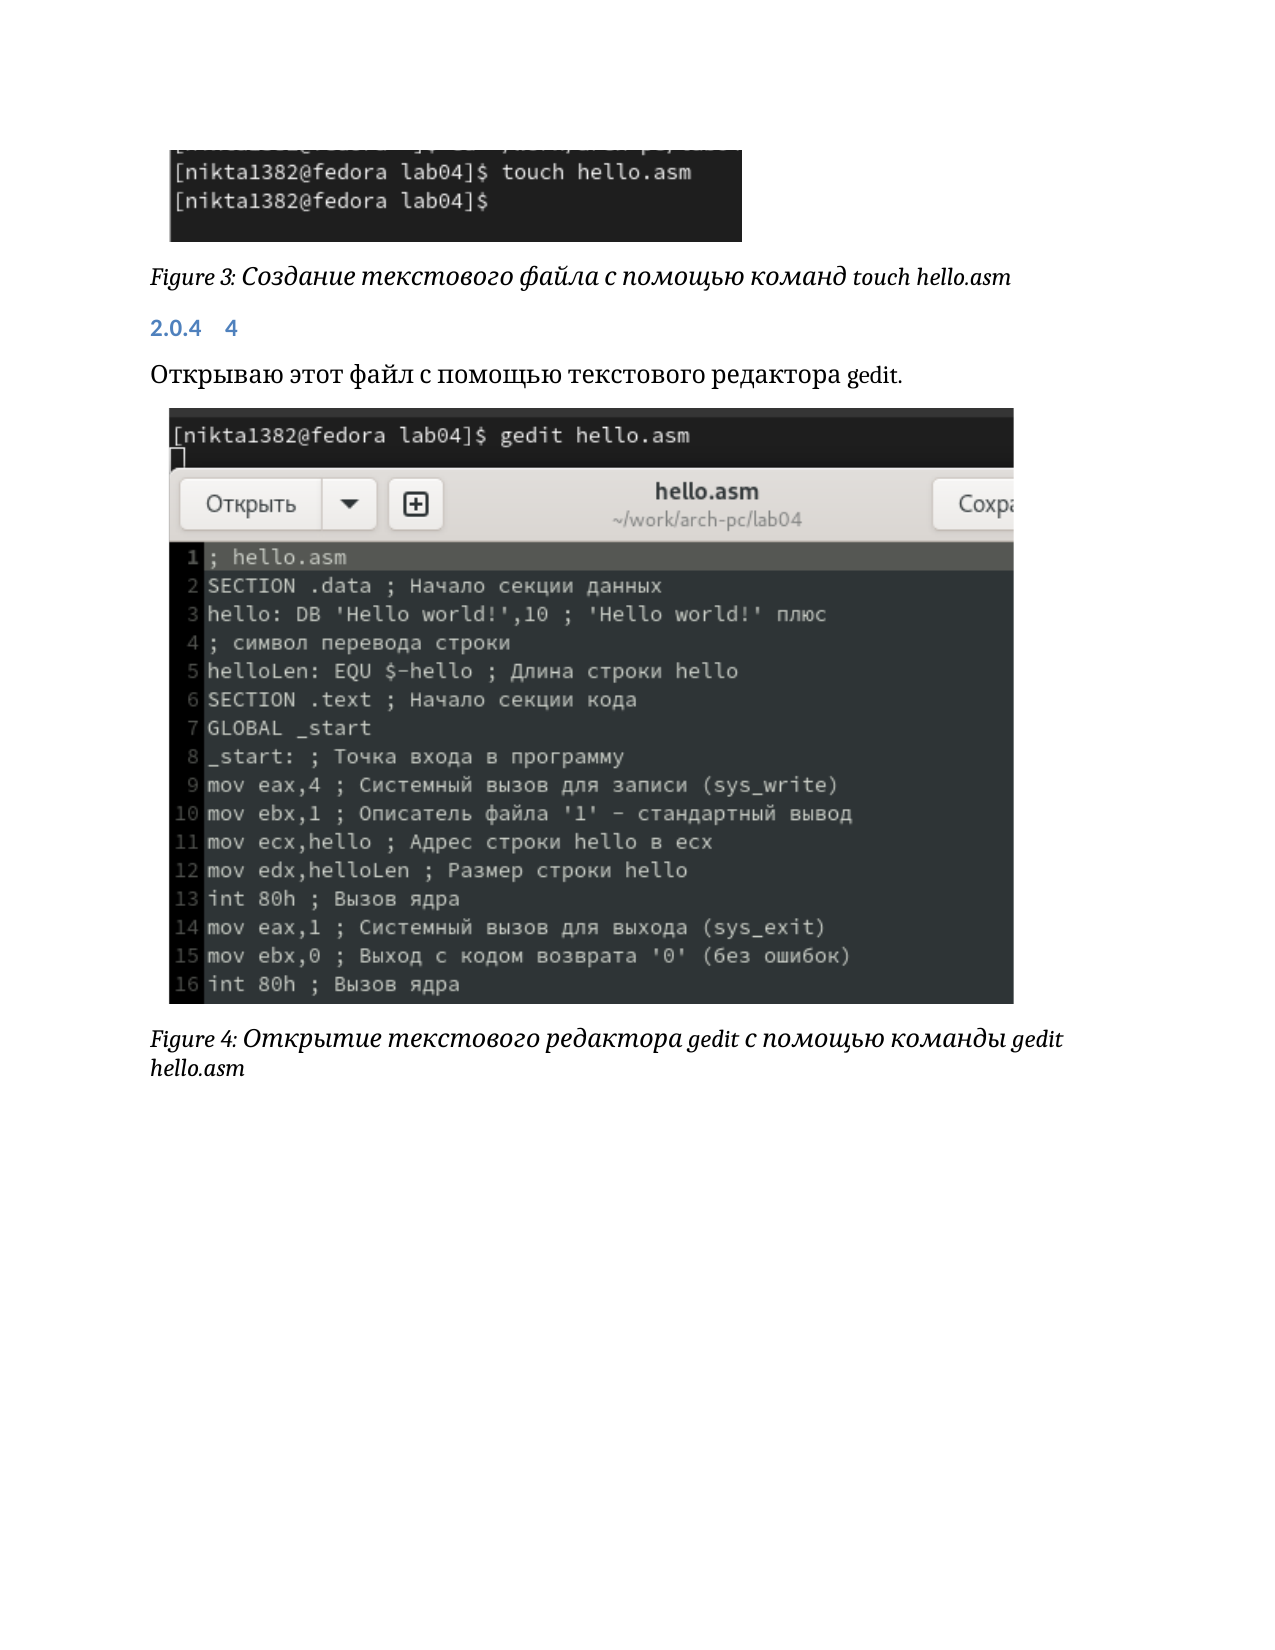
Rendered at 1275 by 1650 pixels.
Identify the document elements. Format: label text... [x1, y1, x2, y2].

text Открываю этот файл с помощью текстового редактора gedit. [150, 361, 1125, 390]
text Figure 3: Создание текстового файла с помощью команд touch hello.asm [150, 262, 1125, 291]
picture [168, 408, 1014, 1004]
picture [168, 150, 742, 242]
text Figure 4: Открытие текстового редактора gedit с помощью команды gedit hello.asm [150, 1025, 1125, 1082]
subtitle 2.0.4 4 [150, 312, 1125, 342]
